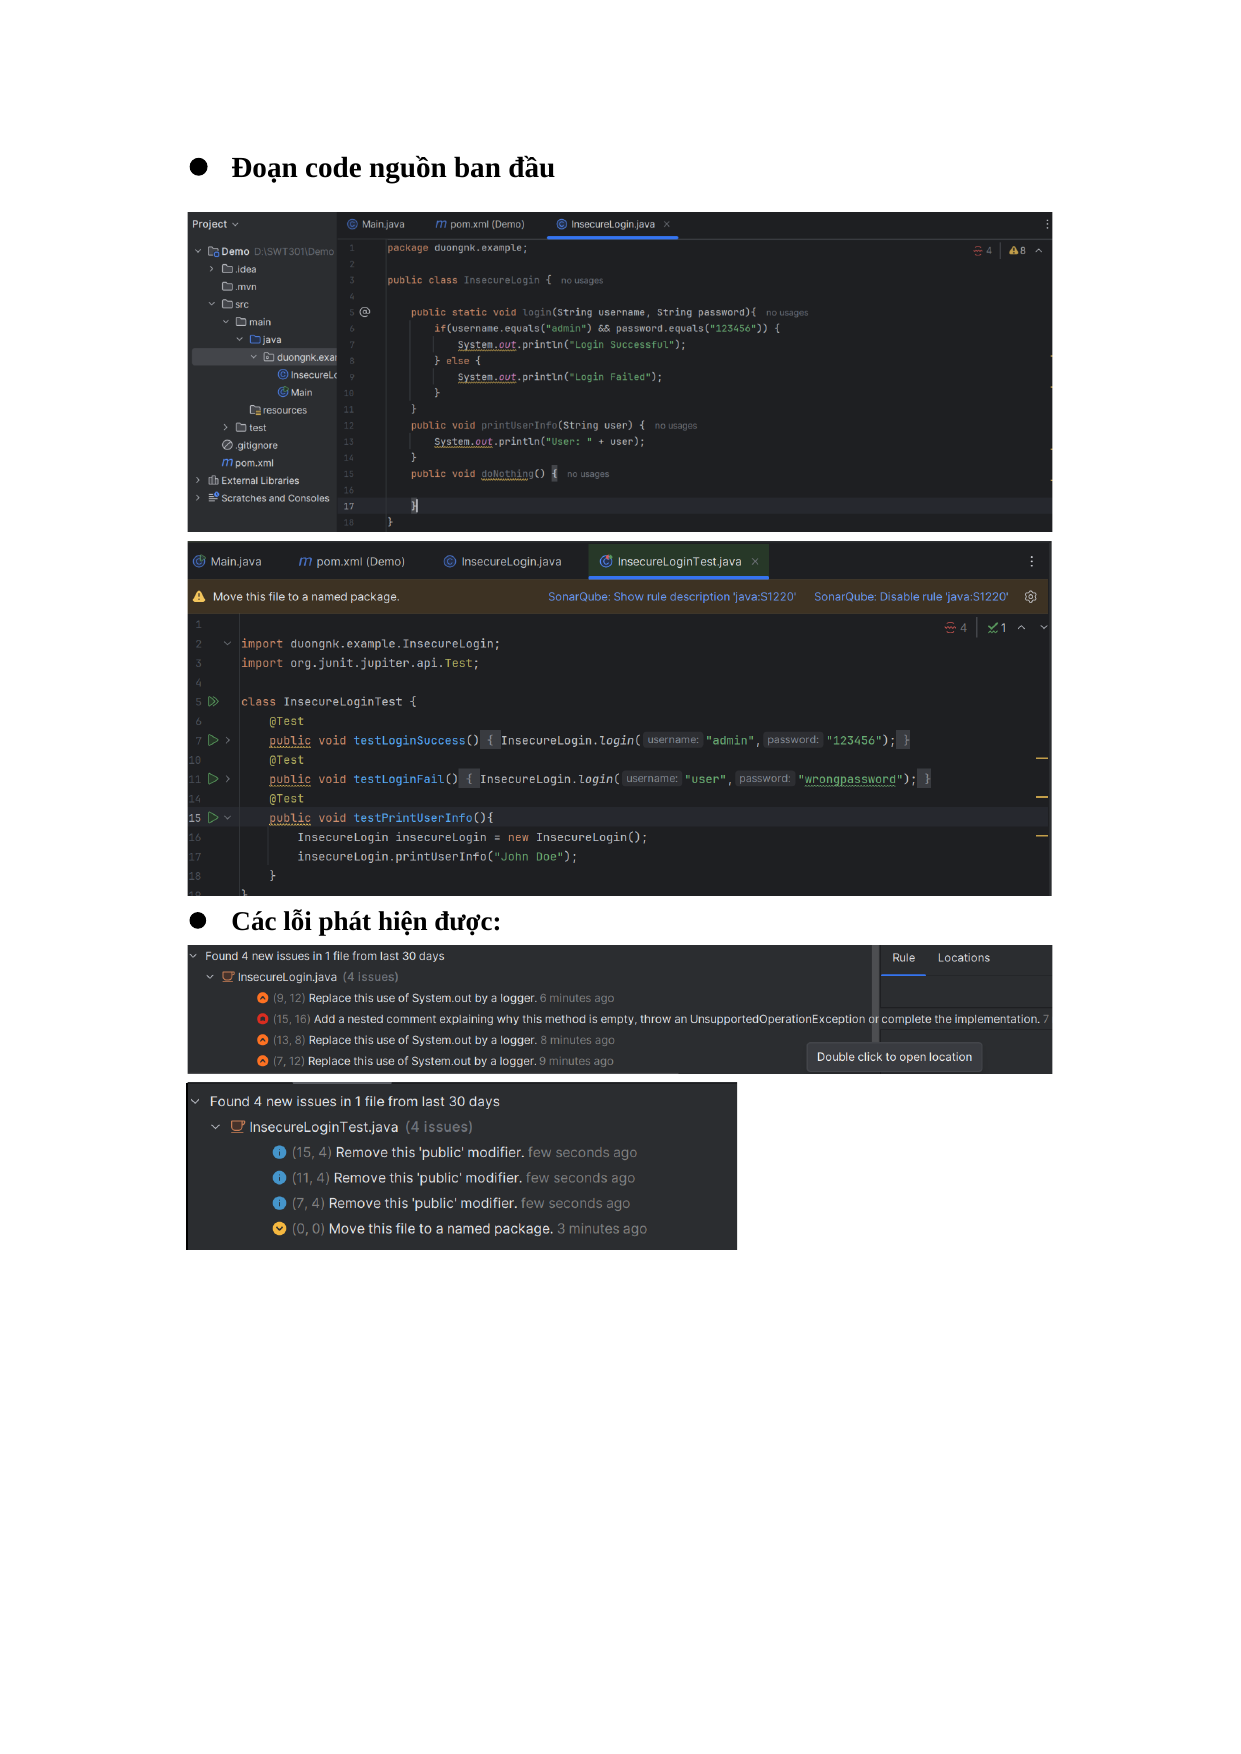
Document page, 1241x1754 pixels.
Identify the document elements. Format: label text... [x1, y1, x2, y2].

picture [187, 1082, 738, 1250]
list Các lỗi phát hiện được: [187, 905, 1053, 936]
list Đoạn code nguồn ban đầu [187, 150, 1053, 184]
picture [187, 945, 1053, 1074]
picture [187, 212, 1053, 532]
picture [187, 541, 1052, 896]
